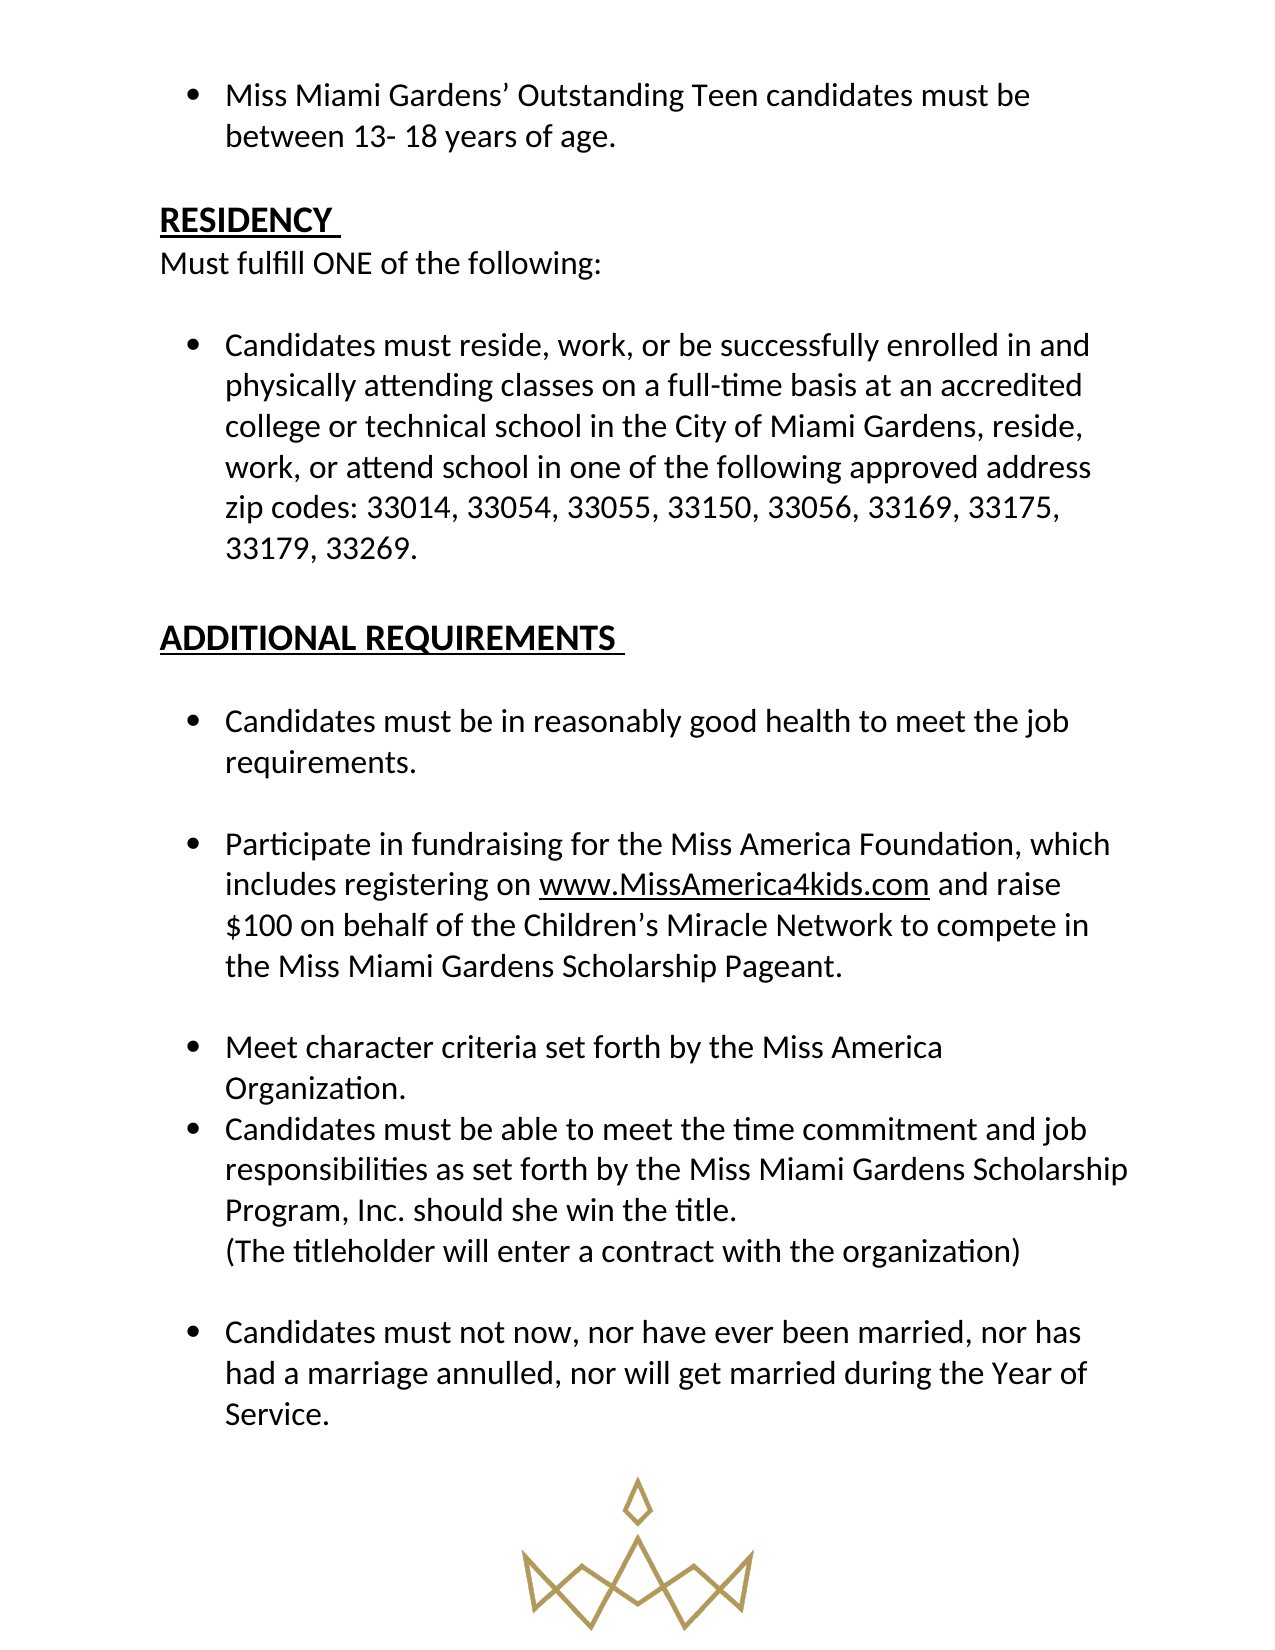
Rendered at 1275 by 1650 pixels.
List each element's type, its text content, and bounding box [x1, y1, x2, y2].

list Candidates must be in reasonably good health to meet the job requirements. [187, 700, 1125, 782]
list Candidates must reside, work, or be successfully enrolled in and physically attending classes on a full-time basis at an accredited college or technical school in the City of Miami Gardens, reside, work, or attend school in one of the following approved address zip codes: 33014, 33054, 33055, 33150, 33056, 33169, 33175, 33179, 33269. [187, 323, 1125, 568]
list Candidates must be able to meet the time commitment and job responsibilities as set forth by the Miss Miami Gardens Scholarship Program, Inc. should she win the title. [187, 1108, 1144, 1230]
text ADDITIONAL REQUIREMENTS [141, 614, 1125, 659]
list Candidates must not now, nor have ever been married, nor has had a marriage annulled, nor will get married during the Year of Service. [187, 1311, 1125, 1433]
list Miss Miami Gardens’ Outstanding Teen candidates must be between 13- 18 years of age. [187, 74, 1125, 156]
picture [521, 1477, 755, 1632]
text (The titleholder will enter a contract with the organization) [225, 1230, 1144, 1271]
list Participate in fundraising for the Miss America Foundation, which includes registering on www.MissAmerica4kids.com and raise $100 on behalf of the Children’s Miracle Network to compete in the Miss Miami Gardens Scholarship Pageant. [187, 822, 1125, 985]
text Must fulfill ONE of the following: [159, 242, 1125, 283]
list Meet character criteria set forth by the Miss America Organization. [187, 1026, 1125, 1108]
text RESIDENCY [159, 196, 1125, 242]
